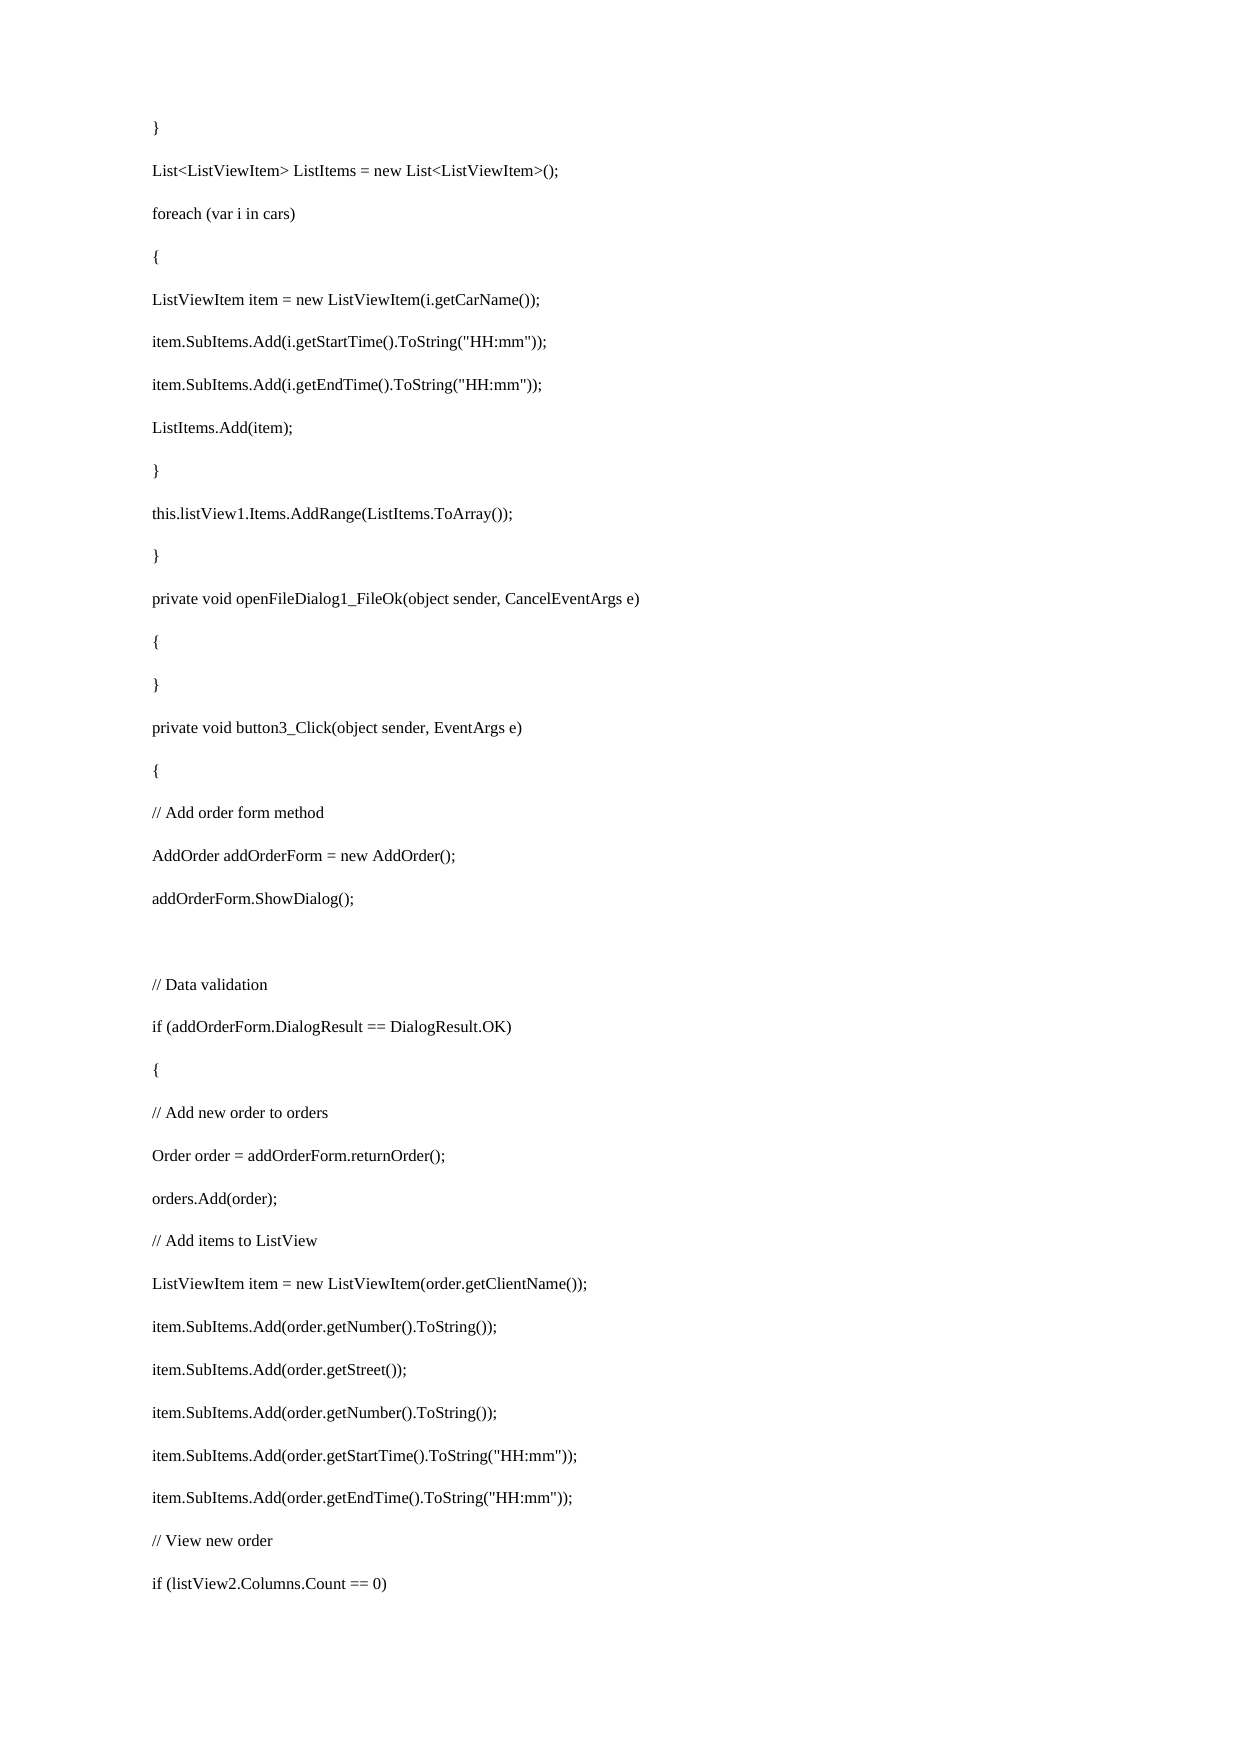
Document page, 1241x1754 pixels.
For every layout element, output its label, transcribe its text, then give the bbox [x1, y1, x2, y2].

text item.SubItems.Add(order.getNumber().ToString()); [148, 1402, 1093, 1422]
text private void openFileDialog1_FileOk(object sender, CancelEventArgs e) [148, 589, 1093, 608]
text ListViewItem item = new ListViewItem(order.getClientName()); [148, 1274, 1093, 1293]
text List<ListViewItem> ListItems = new List<ListViewItem>(); [148, 161, 1093, 180]
text item.SubItems.Add(order.getNumber().ToString()); [148, 1317, 1093, 1336]
text // Add order form method [148, 803, 1093, 822]
text { [148, 760, 1093, 779]
text item.SubItems.Add(i.getStartTime().ToString("HH:mm")); [148, 332, 1093, 351]
text AddOrder addOrderForm = new AddOrder(); [148, 846, 1093, 865]
text if (addOrderForm.DialogResult == DialogResult.OK) [148, 1017, 1093, 1036]
text addOrderForm.ShowDialog(); [148, 889, 1093, 908]
text item.SubItems.Add(order.getStartTime().ToString("HH:mm")); [148, 1445, 1093, 1464]
text // Add items to ListView [148, 1231, 1093, 1250]
text Order order = addOrderForm.returnOrder(); [148, 1146, 1093, 1165]
text { [148, 1060, 1093, 1079]
text } [148, 461, 1093, 480]
text // Add new order to orders [148, 1103, 1093, 1122]
text this.listView1.Items.AddRange(ListItems.ToArray()); [148, 503, 1093, 523]
text } [148, 546, 1093, 565]
text } [148, 675, 1093, 694]
text } [148, 118, 1093, 137]
text ListViewItem item = new ListViewItem(i.getCarName()); [148, 289, 1093, 308]
text { [148, 247, 1093, 266]
text item.SubItems.Add(order.getEndTime().ToString("HH:mm")); [148, 1488, 1093, 1507]
text if (listView2.Columns.Count == 0) [148, 1574, 1093, 1593]
text foreach (var i in cars) [148, 204, 1093, 223]
text item.SubItems.Add(order.getStreet()); [148, 1360, 1093, 1379]
text item.SubItems.Add(i.getEndTime().ToString("HH:mm")); [148, 375, 1093, 394]
text ListItems.Add(item); [148, 418, 1093, 437]
text orders.Add(order); [148, 1188, 1093, 1208]
text private void button3_Click(object sender, EventArgs e) [148, 717, 1093, 737]
text // View new order [148, 1531, 1093, 1550]
text { [148, 632, 1093, 651]
text // Data validation [148, 974, 1093, 993]
